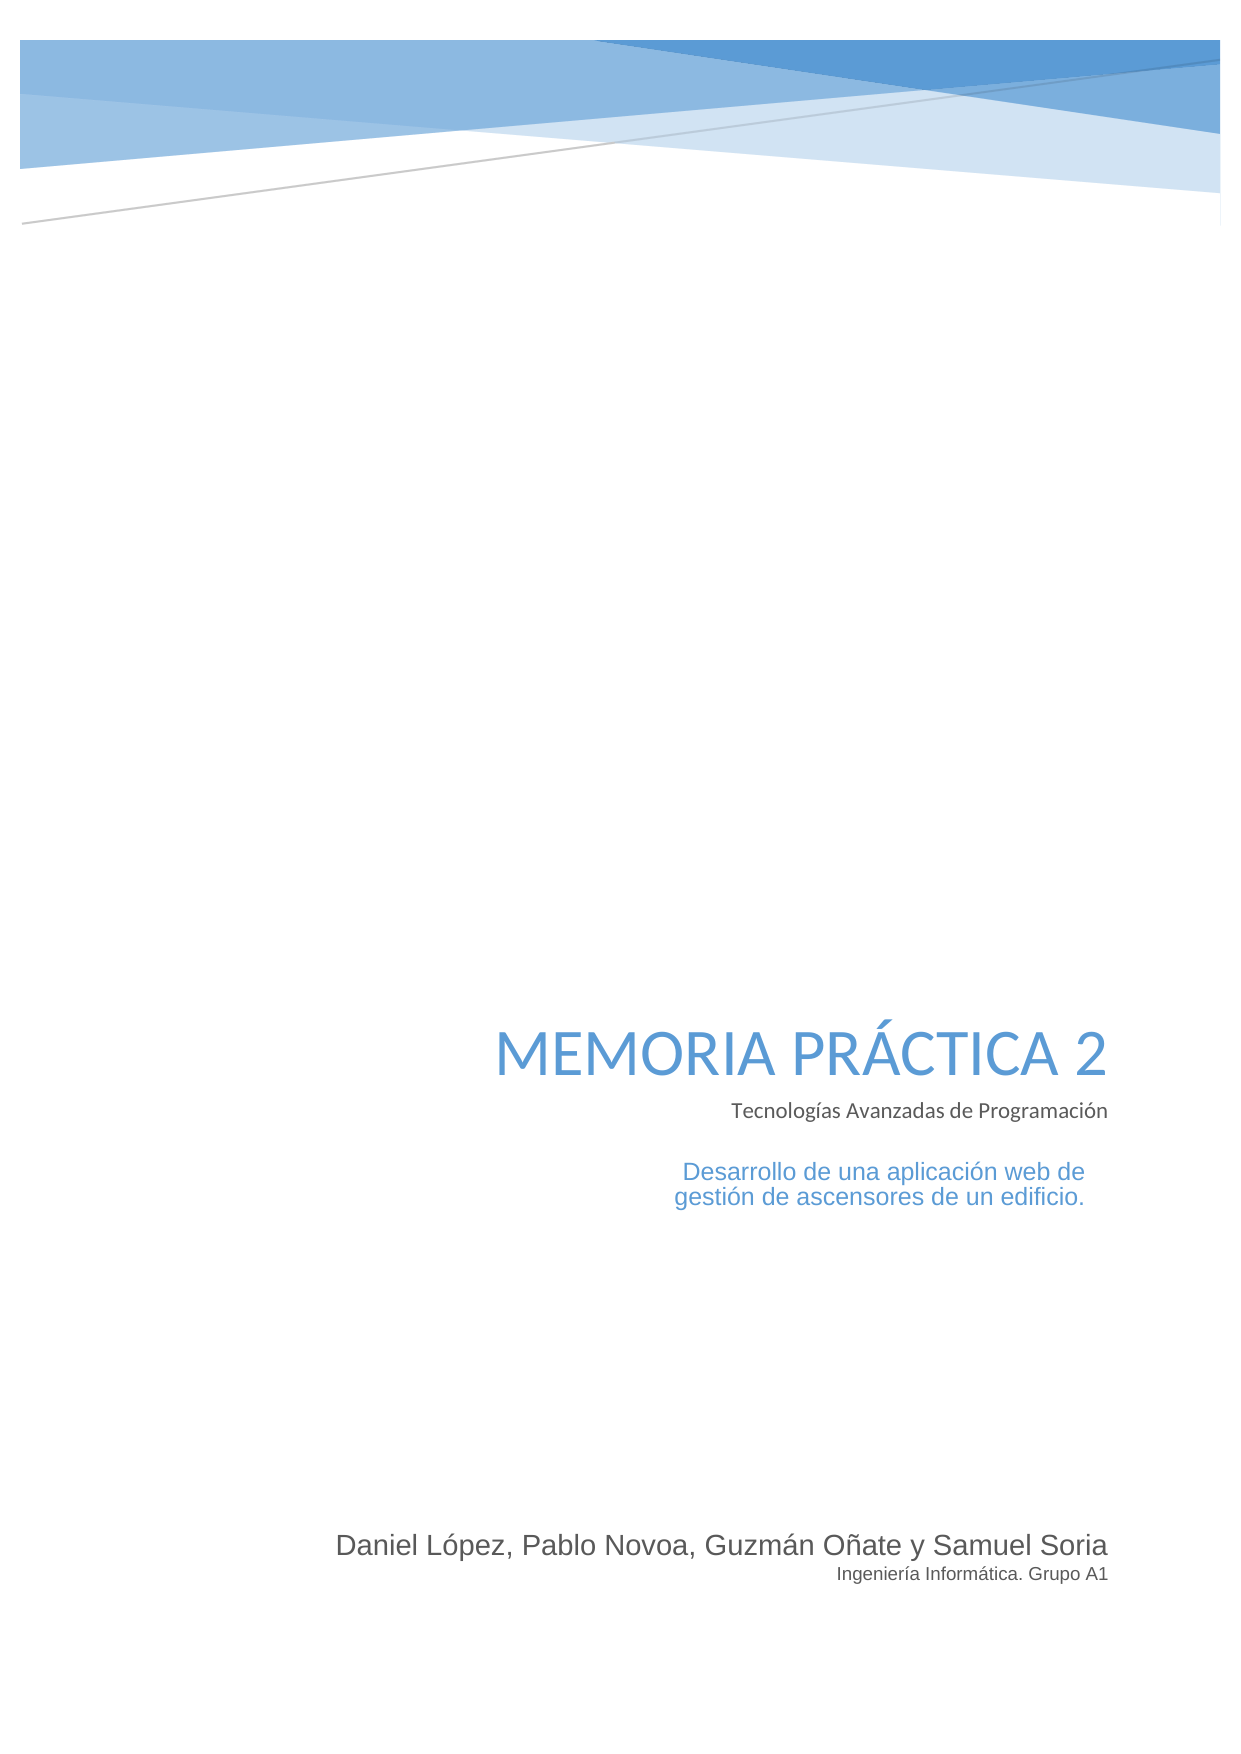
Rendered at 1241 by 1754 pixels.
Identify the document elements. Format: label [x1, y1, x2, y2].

picture [20, 40, 1221, 240]
